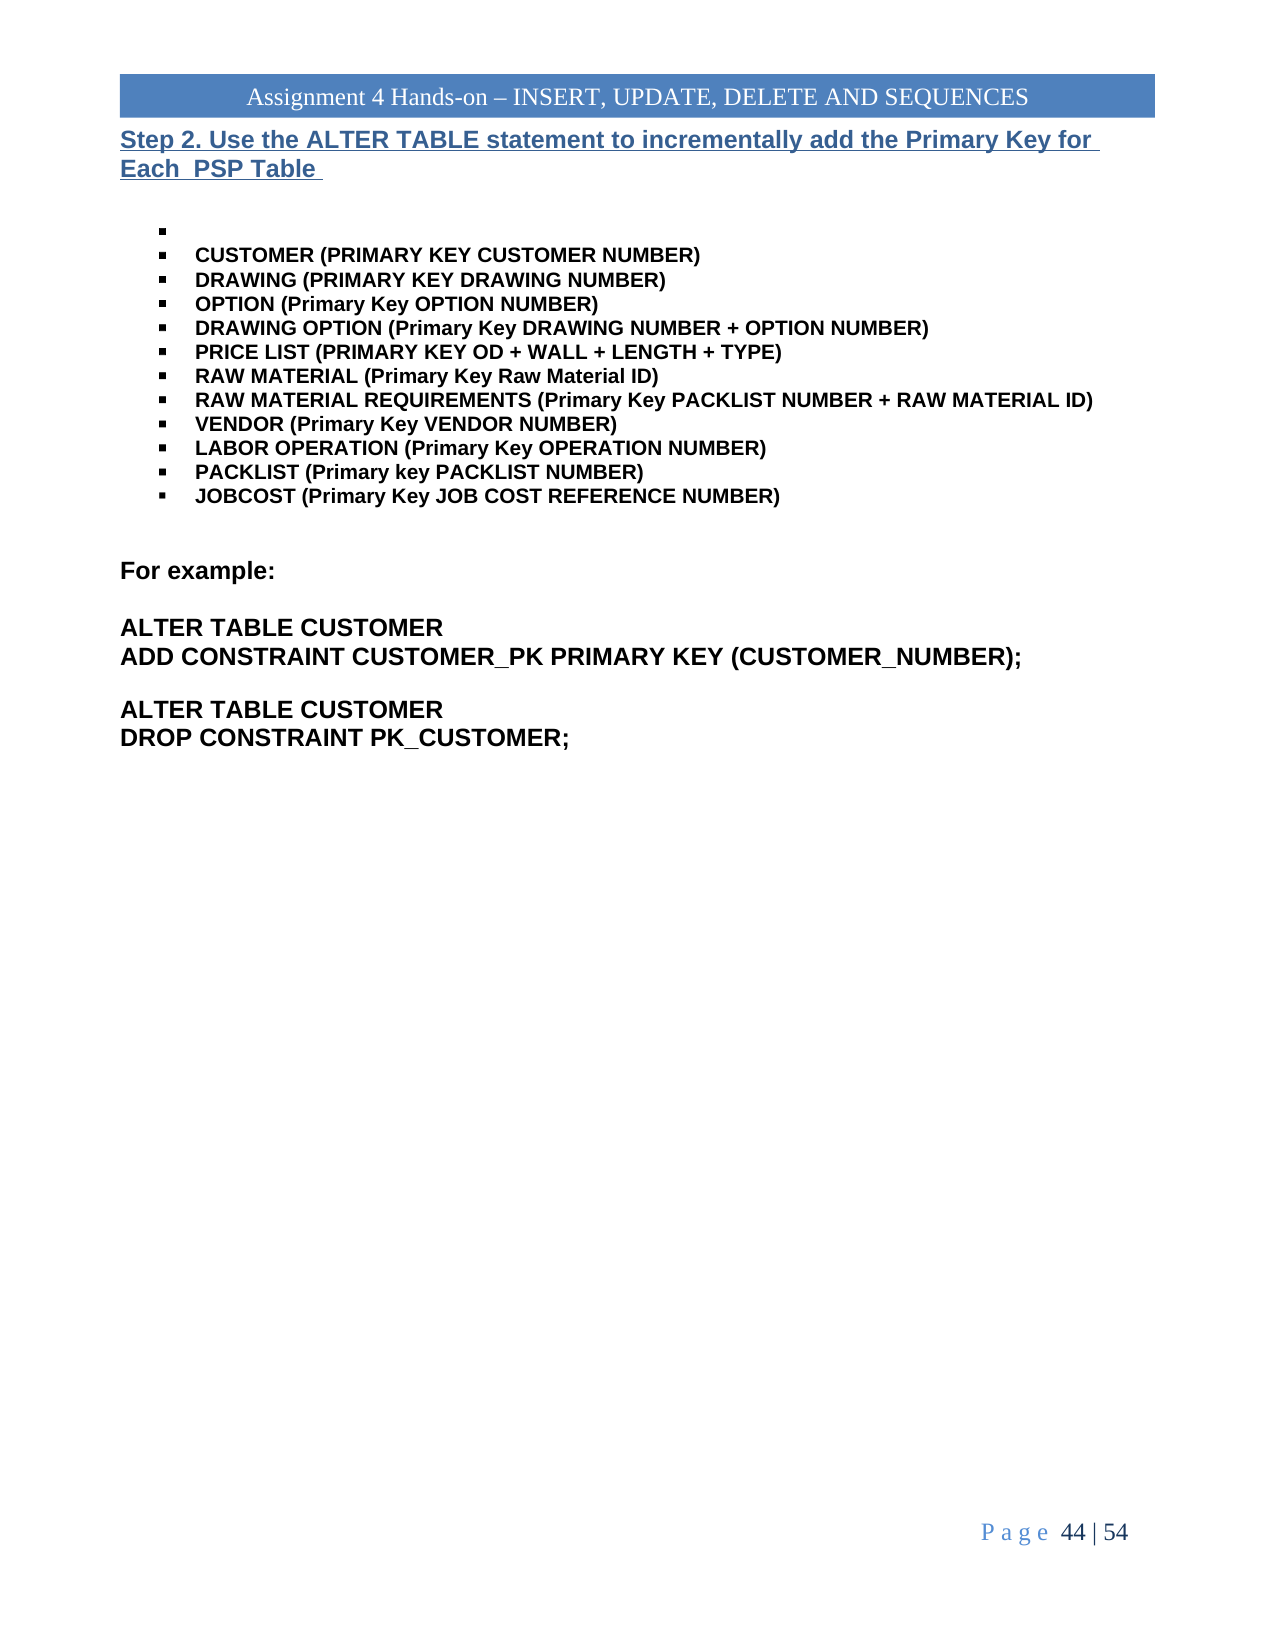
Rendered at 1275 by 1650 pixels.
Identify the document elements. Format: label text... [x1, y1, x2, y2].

text ADD CONSTRAINT CUSTOMER_PK PRIMARY KEY (CUSTOMER_NUMBER); [120, 642, 1155, 671]
list PACKLIST (Primary key PACKLIST NUMBER) [157, 460, 1155, 484]
text ALTER TABLE CUSTOMER [120, 613, 1155, 642]
list PRICE LIST (PRIMARY KEY OD + WALL + LENGTH + TYPE) [157, 339, 1155, 364]
list VENDOR (Primary Key VENDOR NUMBER) [157, 412, 1155, 436]
text For example: [120, 556, 1155, 584]
list CUSTOMER (PRIMARY KEY CUSTOMER NUMBER) [157, 243, 1155, 267]
list RAW MATERIAL (Primary Key Raw Material ID) [157, 364, 1155, 388]
list RAW MATERIAL REQUIREMENTS (Primary Key PACKLIST NUMBER + RAW MATERIAL ID) [157, 388, 1155, 412]
text ALTER TABLE CUSTOMER [120, 694, 1155, 723]
subtitle Step 2. Use the ALTER TABLE statement to incrementally add the Primary Key for Each PSP Table [120, 118, 1155, 183]
list DRAWING OPTION (Primary Key DRAWING NUMBER + OPTION NUMBER) [157, 316, 1155, 339]
list OPTION (Primary Key OPTION NUMBER) [157, 291, 1155, 316]
list JOBCOST (Primary Key JOB COST REFERENCE NUMBER) [157, 484, 1155, 508]
list DRAWING (PRIMARY KEY DRAWING NUMBER) [157, 267, 1155, 291]
list LABOR OPERATION (Primary Key OPERATION NUMBER) [157, 436, 1155, 460]
text DROP CONSTRAINT PK_CUSTOMER; [120, 723, 1155, 752]
